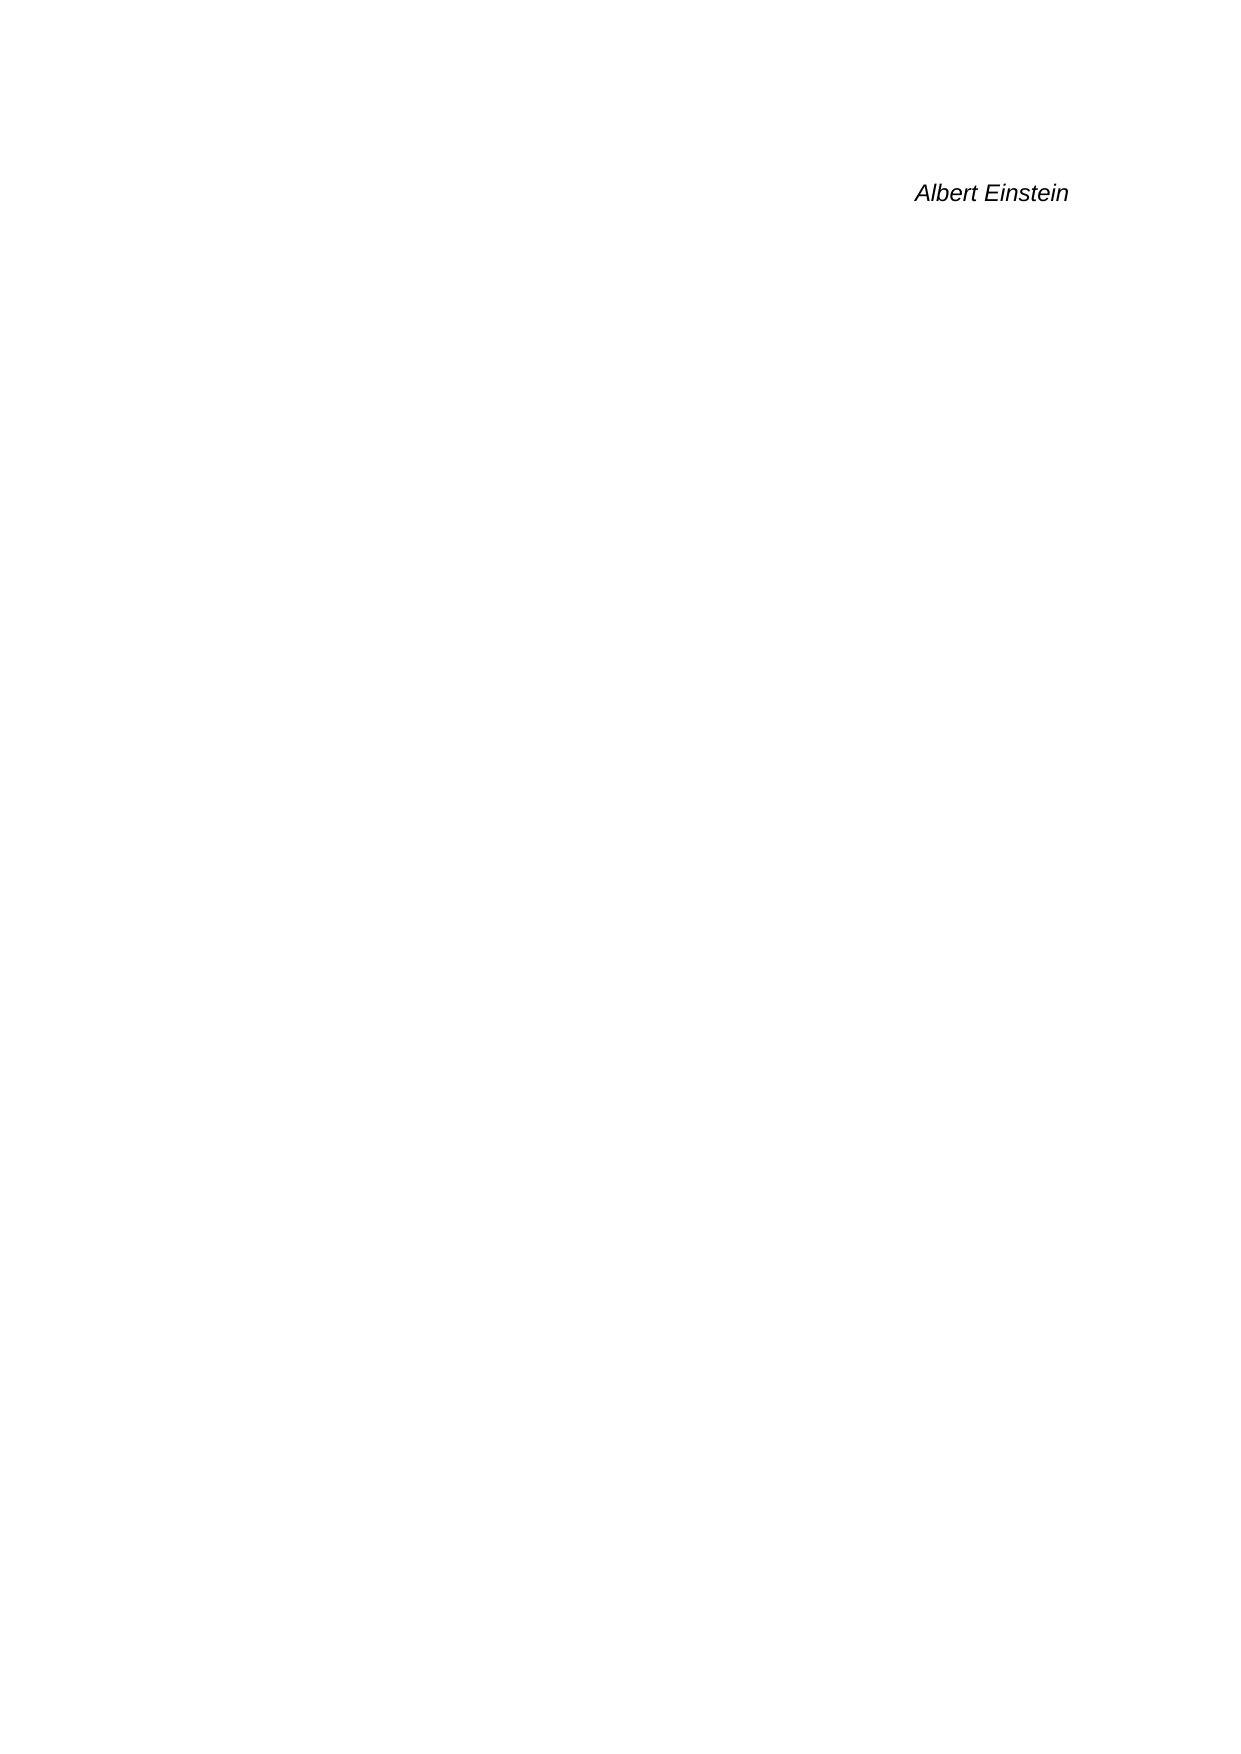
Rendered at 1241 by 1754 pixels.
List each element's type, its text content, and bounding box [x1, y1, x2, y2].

text Albert Einstein [840, 179, 1122, 207]
